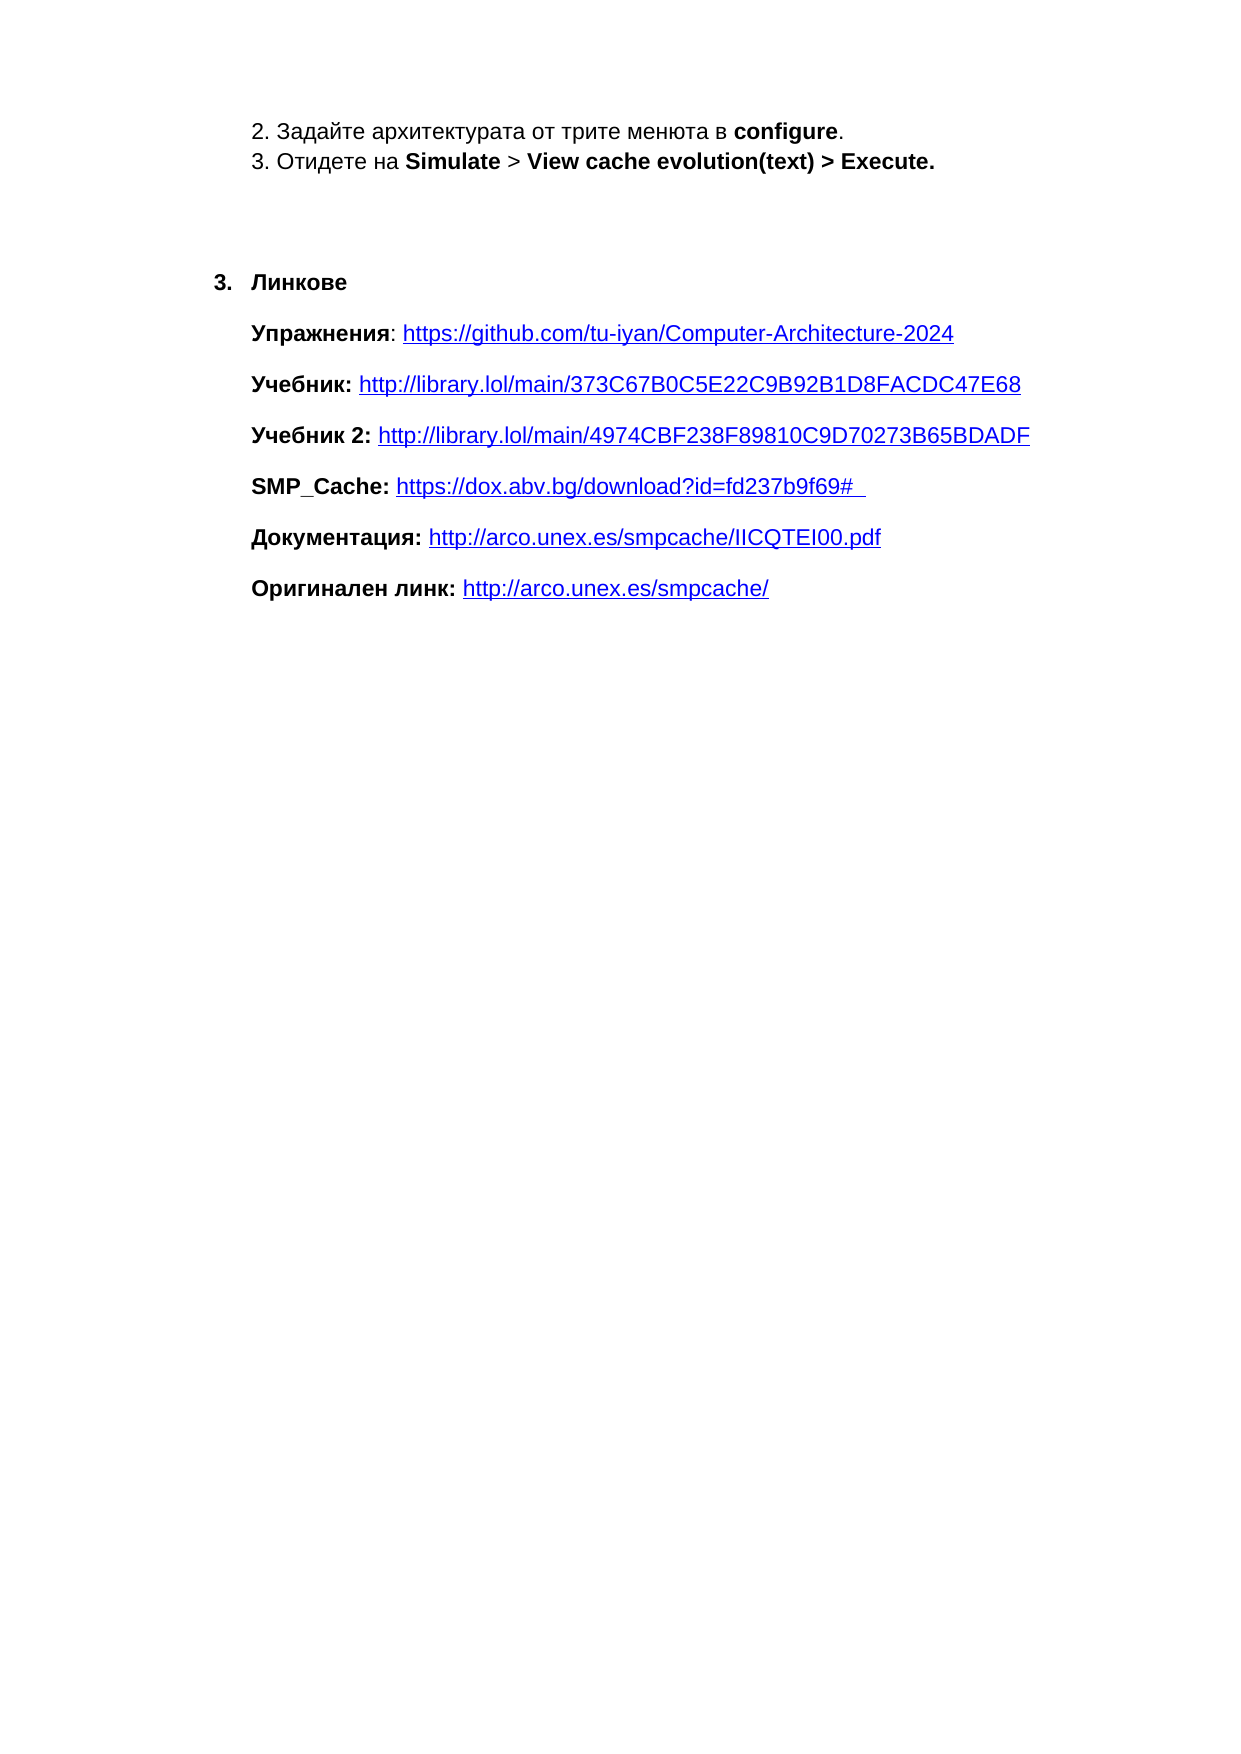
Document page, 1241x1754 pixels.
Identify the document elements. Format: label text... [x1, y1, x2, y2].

text Документация: http://arco.unex.es/smpcache/IICQTEI00.pdf [251, 524, 1152, 551]
list Линкове [213, 269, 1152, 296]
text Учебник: http://library.lol/main/373C67B0C5E22C9B92B1D8FACDC47E68 [251, 371, 1152, 398]
text SMP_Cache: https://dox.abv.bg/download?id=fd237b9f69# [251, 473, 1152, 500]
text 2. Задайте архитектурата от трите менюта в configure. [251, 118, 1152, 144]
text Оригинален линк: http://arco.unex.es/smpcache/ [251, 575, 1152, 602]
text 3. Отидете на Simulate > View cache evolution(text) > Execute. [251, 148, 1152, 265]
text Упражнения: https://github.com/tu-iyan/Computer-Architecture-2024 [251, 320, 1152, 347]
text Учебник 2: http://library.lol/main/4974CBF238F89810C9D70273B65BDADF [251, 422, 1152, 449]
